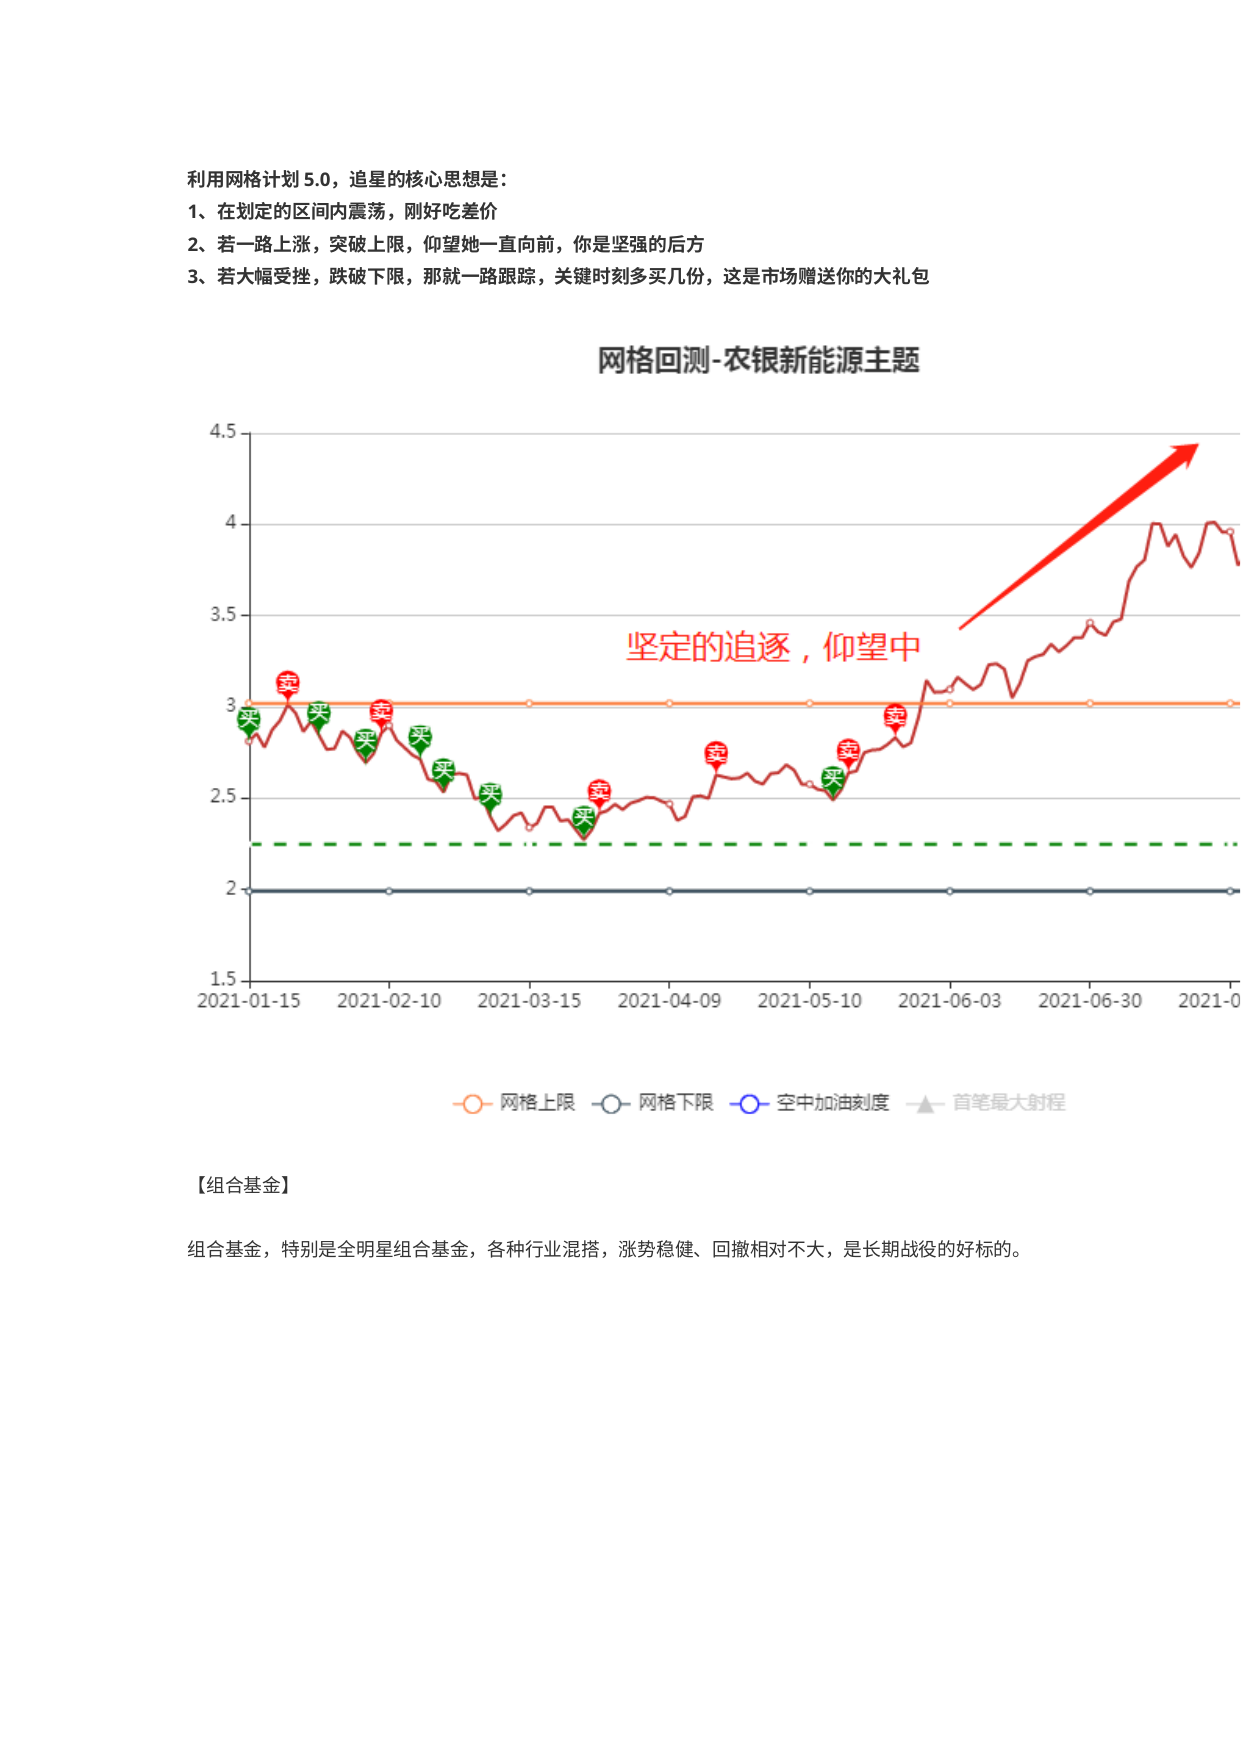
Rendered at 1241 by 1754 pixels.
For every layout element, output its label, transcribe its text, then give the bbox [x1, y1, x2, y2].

text 3、若大幅受挫，跌破下限，那就一路跟踪，关键时刻多买几份，这是市场赠送你的大礼包 [187, 259, 1053, 292]
text 2、若一路上涨，突破上限，仰望她一直向前，你是坚强的后方 [187, 227, 1053, 259]
picture [187, 292, 1241, 1125]
text 利用网格计划5.0，追星的核心思想是： [187, 162, 1053, 194]
text 1、在划定的区间内震荡，刚好吃差价 [187, 194, 1053, 227]
text 组合基金，特别是全明星组合基金，各种行业混搭，涨势稳健、回撤相对不大，是长期战役的好标的。 [187, 1232, 1053, 1264]
text 【组合基金】 [187, 1168, 1053, 1201]
